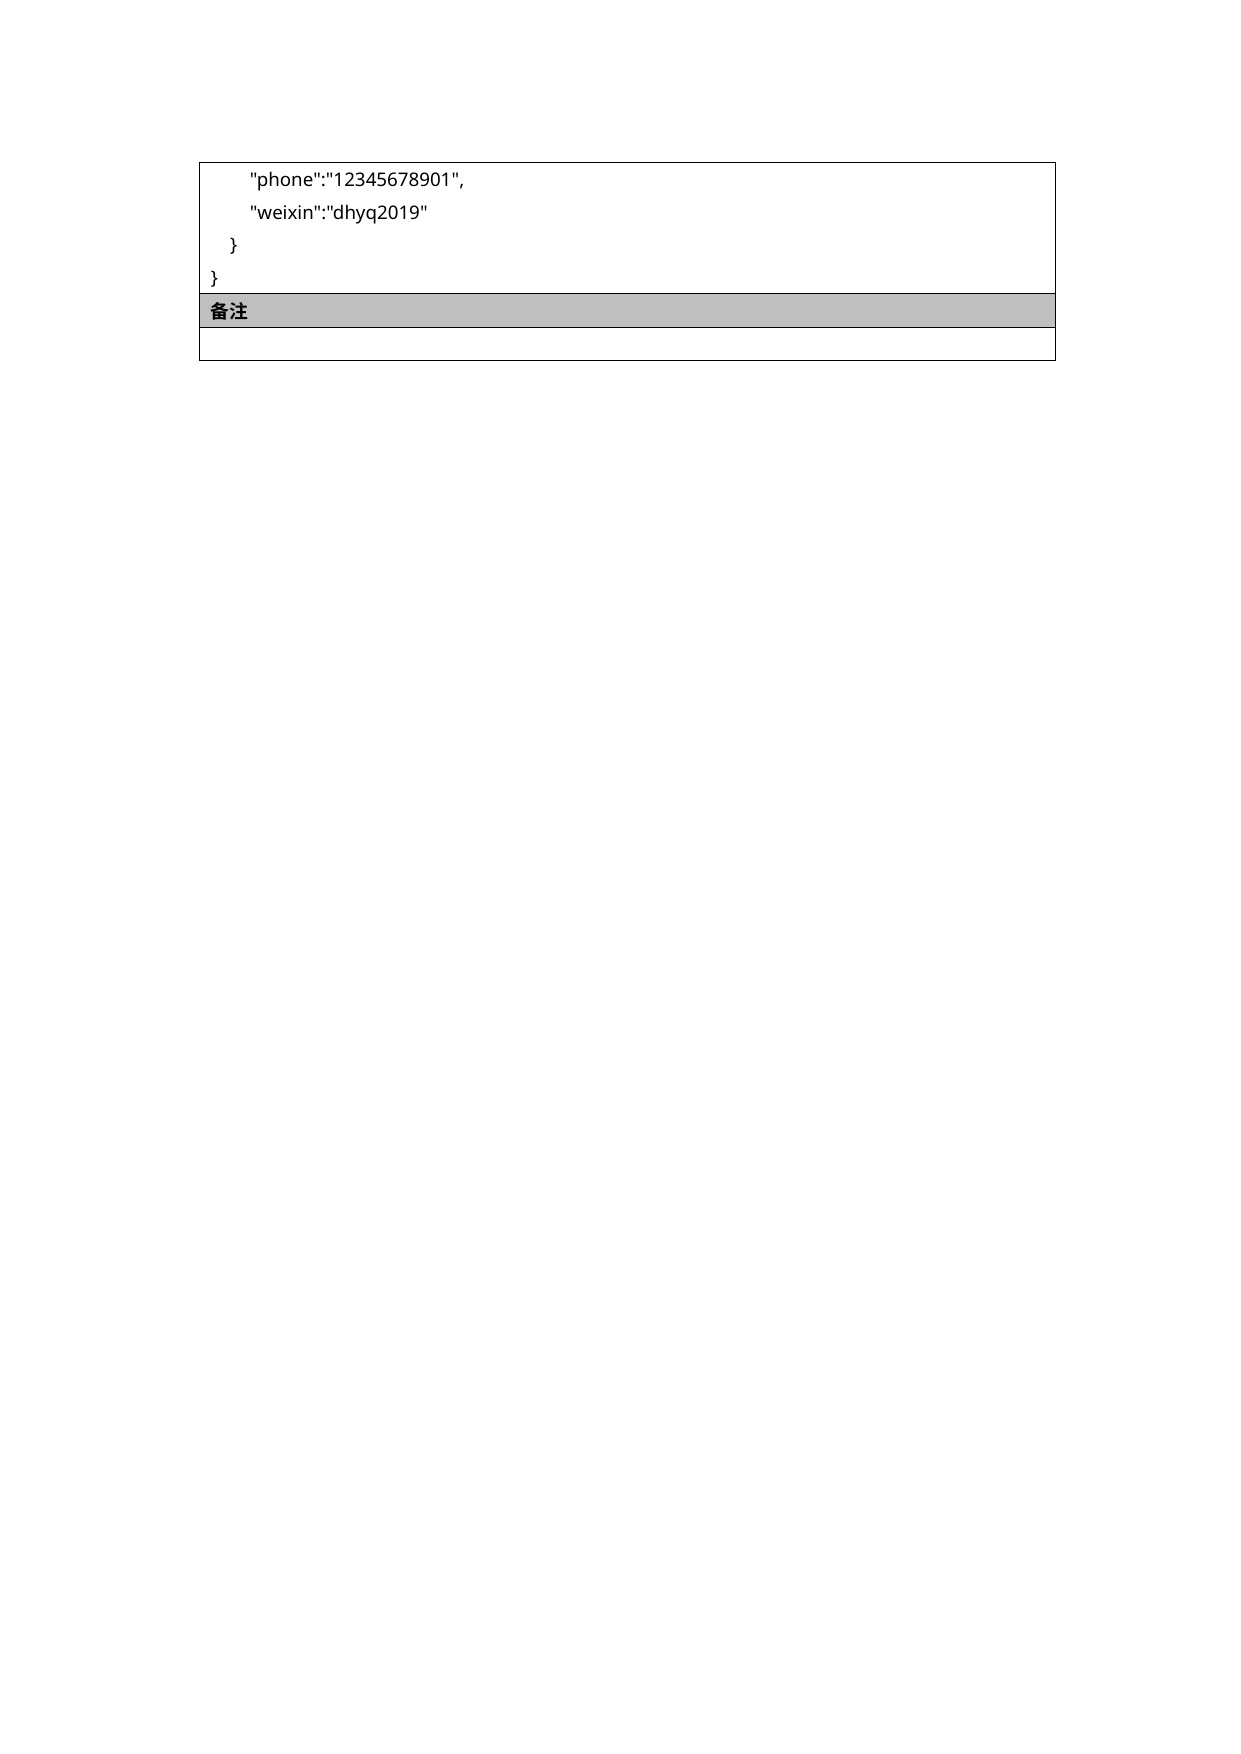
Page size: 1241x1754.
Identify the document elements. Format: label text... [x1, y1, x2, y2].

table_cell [200, 163, 1055, 293]
table_cell 备注 [200, 294, 1055, 327]
table_cell [200, 328, 1055, 360]
